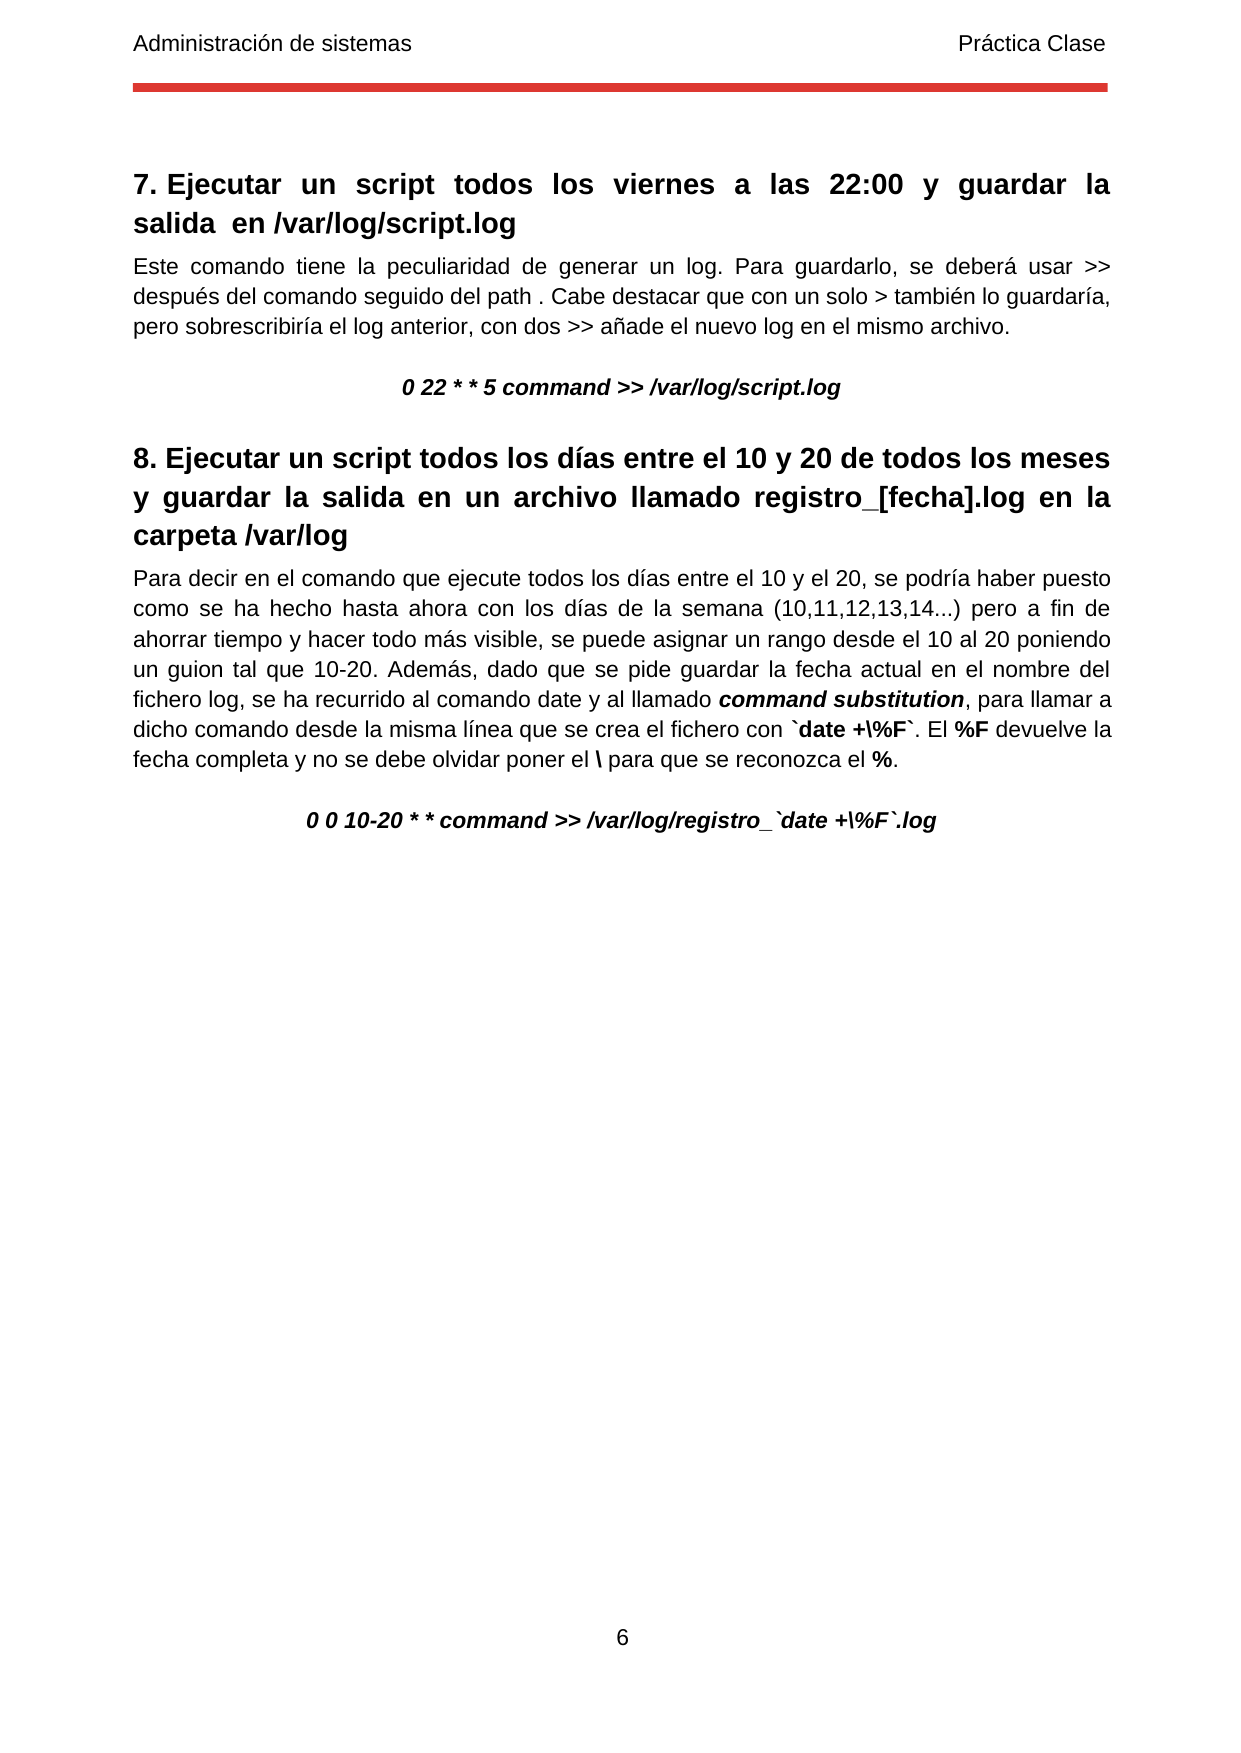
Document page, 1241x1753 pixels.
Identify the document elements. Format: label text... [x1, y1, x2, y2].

text Este comando tiene la peculiaridad de generar un log. Para guardarlo, se deberá usar >> después del comando seguido del path . Cabe destacar que con un solo > también lo guardaría, pero sobrescribiría el log anterior, con dos >> añade el nuevo log en el mismo archivo. [133, 253, 1112, 339]
text Para decir en el comando que ejecute todos los días entre el 10 y el 20, se podría haber puesto como se ha hecho hasta ahora con los días de la semana (10,11,12,13,14...) pero a fin de ahorrar tiempo y hacer todo más visible, se puede asignar un rango desde el 10 al 20 poniendo un guion tal que 10-20. Además, dado que se pide guardar la fecha actual en el nombre del fichero log, se ha recurrido al comando date y al llamado command substitution, para llamar a dicho comando desde la misma línea que se crea el fichero con `date +\%F`. El %F devuelve la fecha completa y no se debe olvidar poner el \ para que se reconozca el %. [133, 565, 1112, 773]
subtitle 7. Ejecutar un script todos los viernes a las 22:00 y guardar la salida en /var/log/script.log [133, 167, 1112, 239]
picture [132, 83, 1108, 92]
text 0 0 10-20 * * command >> /var/log/registro_`date +\%F`.log [133, 807, 1112, 833]
text 0 22 * * 5 command >> /var/log/script.log [133, 373, 1112, 400]
subtitle 8. Ejecutar un script todos los días entre el 10 y 20 de todos los meses y guardar la salida en un archivo llamado registro_[fecha].log en la carpeta /var/log [133, 441, 1112, 552]
